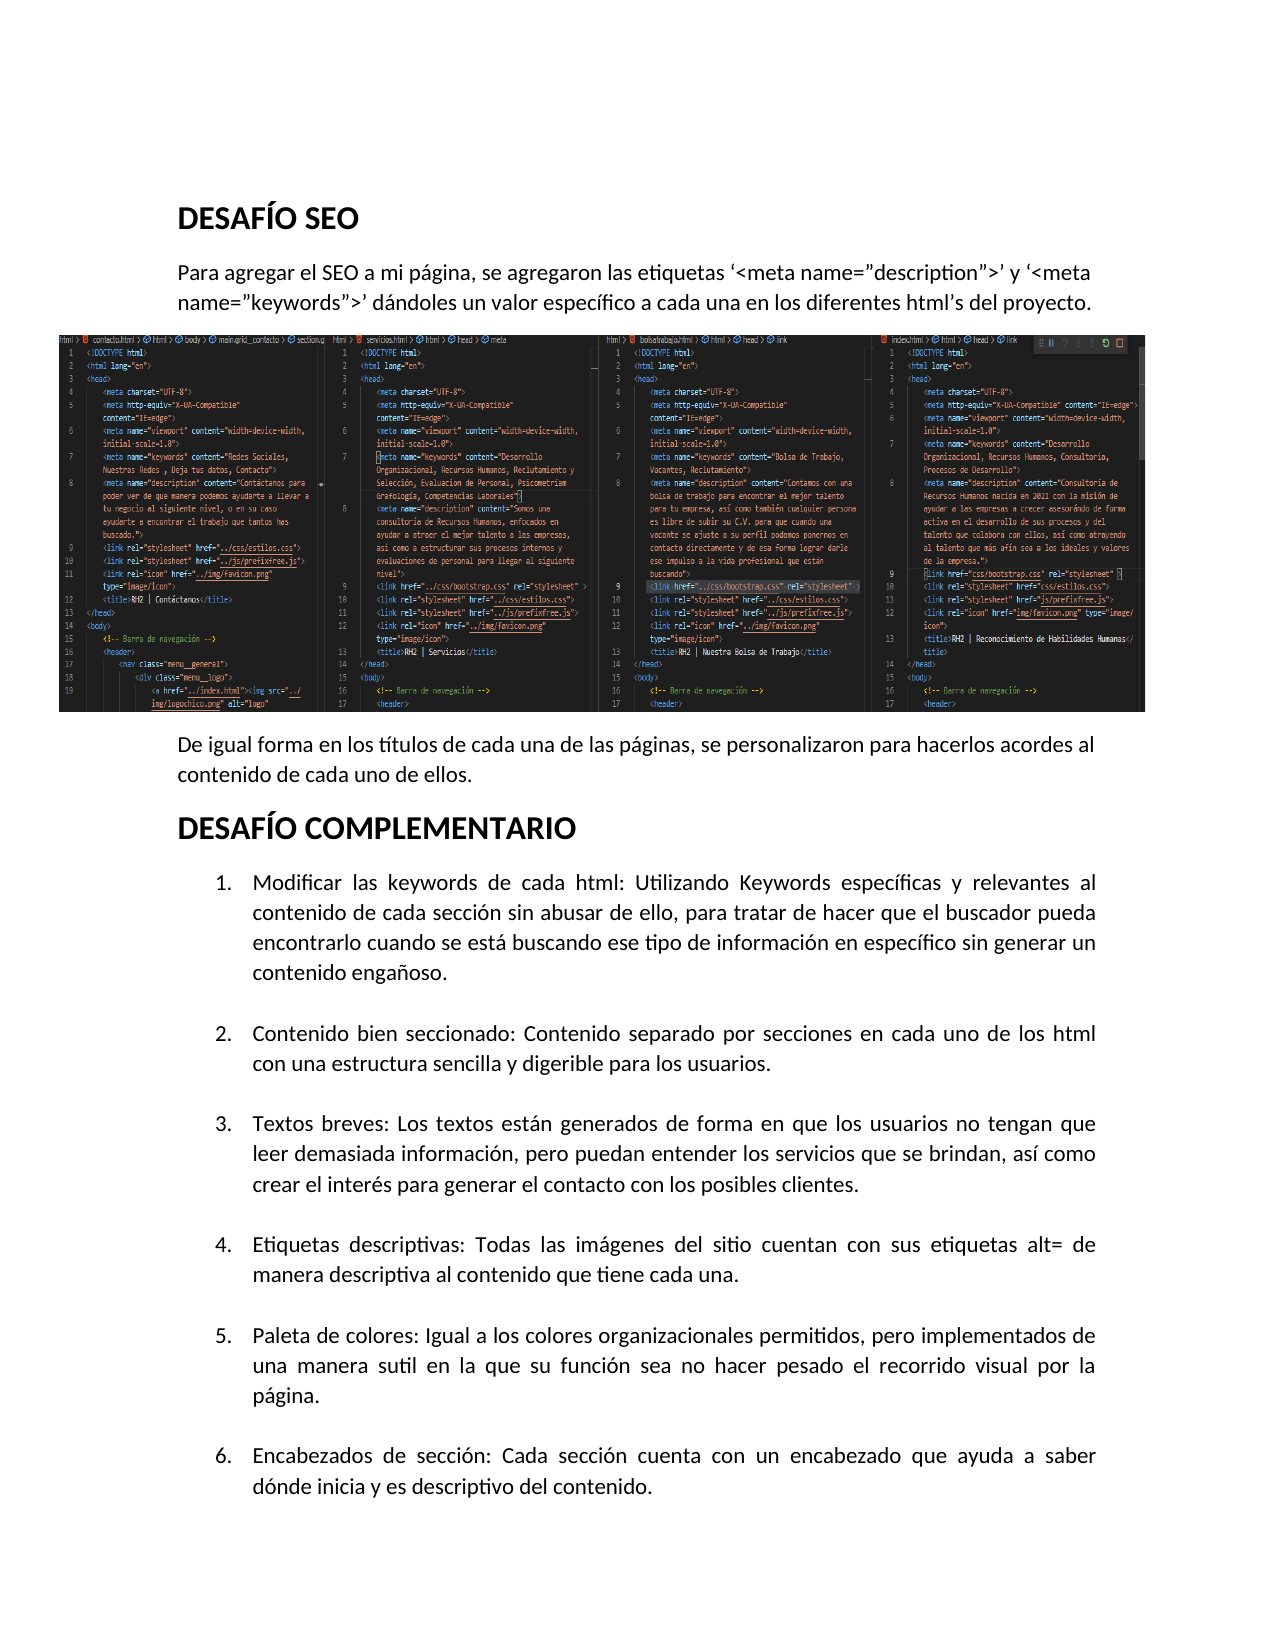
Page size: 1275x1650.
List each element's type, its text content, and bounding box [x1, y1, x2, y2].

text Para agregar el SEO a mi página, se agregaron las etiquetas ‘<meta name=”description”>’ y ‘<meta name=”keywords”>’ dándoles un valor específico a cada una en los diferentes html’s del proyecto. [177, 258, 1098, 316]
text DESAFÍO SEO [177, 197, 1098, 238]
list Encabezados de sección: Cada sección cuenta con un encabezado que ayuda a saber dónde inicia y es descriptivo del contenido. [215, 1442, 1098, 1500]
list Textos breves: Los textos están generados de forma en que los usuarios no tengan que leer demasiada información, pero puedan entender los servicios que se brindan, así como crear el interés para generar el contacto con los posibles clientes. [215, 1109, 1098, 1198]
list Etiquetas descriptivas: Todas las imágenes del sitio cuentan con sus etiquetas alt= de manera descriptiva al contenido que tiene cada una. [215, 1230, 1098, 1288]
list Contenido bien seccionado: Contenido separado por secciones en cada uno de los html con una estructura sencilla y digerible para los usuarios. [215, 1019, 1098, 1077]
list Paleta de colores: Igual a los colores organizacionales permitidos, pero implementados de una manera sutil en la que su función sea no hacer pesado el recorrido visual por la página. [215, 1321, 1098, 1409]
text DESAFÍO COMPLEMENTARIO [177, 807, 1098, 848]
picture [59, 335, 1146, 712]
list Modificar las keywords de cada html: Utilizando Keywords específicas y relevantes al contenido de cada sección sin abusar de ello, para tratar de hacer que el buscador pueda encontrarlo cuando se está buscando ese tipo de información en específico sin generar un contenido engañoso. [215, 868, 1098, 986]
text De igual forma en los títulos de cada una de las páginas, se personalizaron para hacerlos acordes al contenido de cada uno de ellos. [177, 730, 1098, 788]
